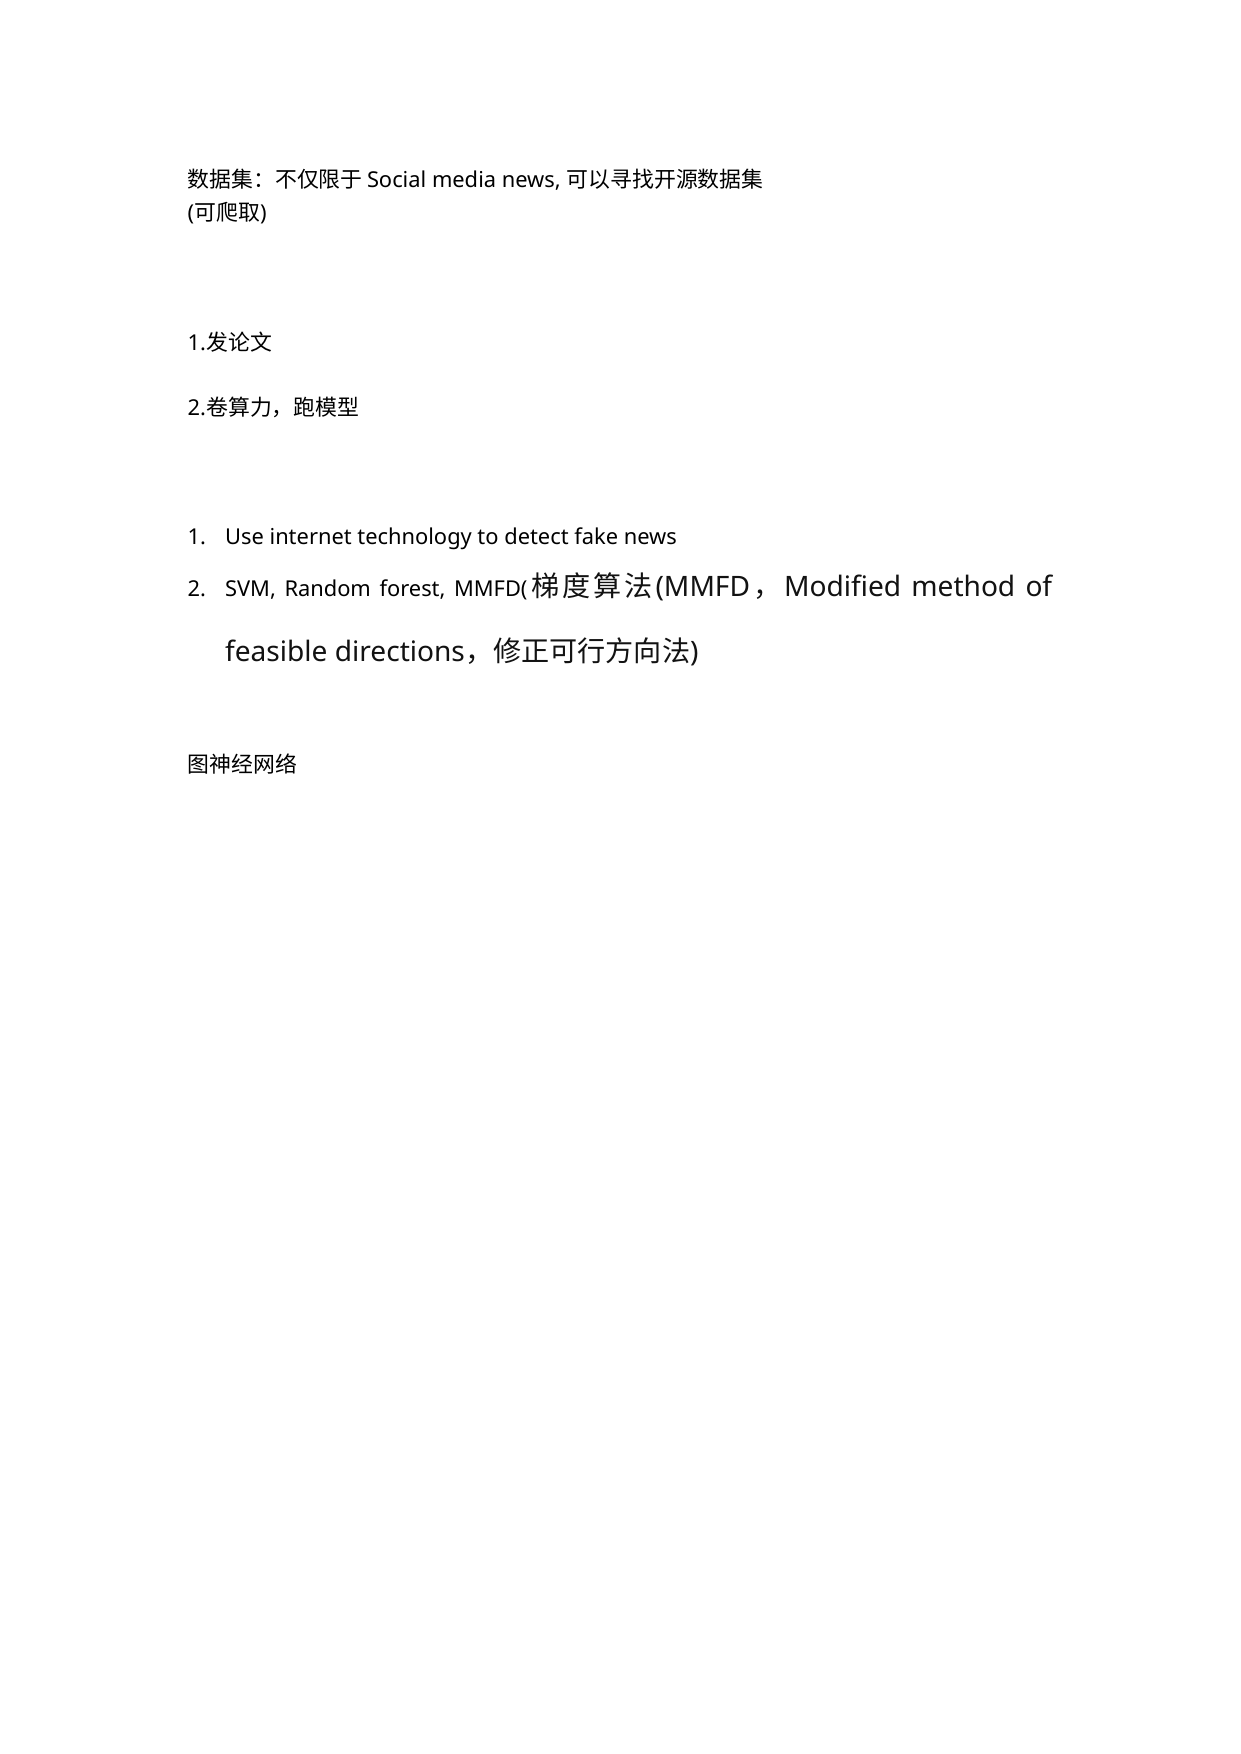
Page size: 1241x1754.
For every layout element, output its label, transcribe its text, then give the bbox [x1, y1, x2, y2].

text 图神经网络 [187, 747, 1053, 779]
text (可爬取) [187, 194, 1053, 227]
list SVM, Random forest, MMFD(梯度算法(MMFD，Modified method of feasible directions，修正可行方向法) [187, 552, 1053, 682]
text 1.发论文 [187, 324, 1053, 357]
text 数据集：不仅限于Social media news, 可以寻找开源数据集 [187, 162, 1053, 194]
list Use internet technology to detect fake news [187, 519, 1053, 552]
text 2.卷算力，跑模型 [187, 389, 1053, 422]
